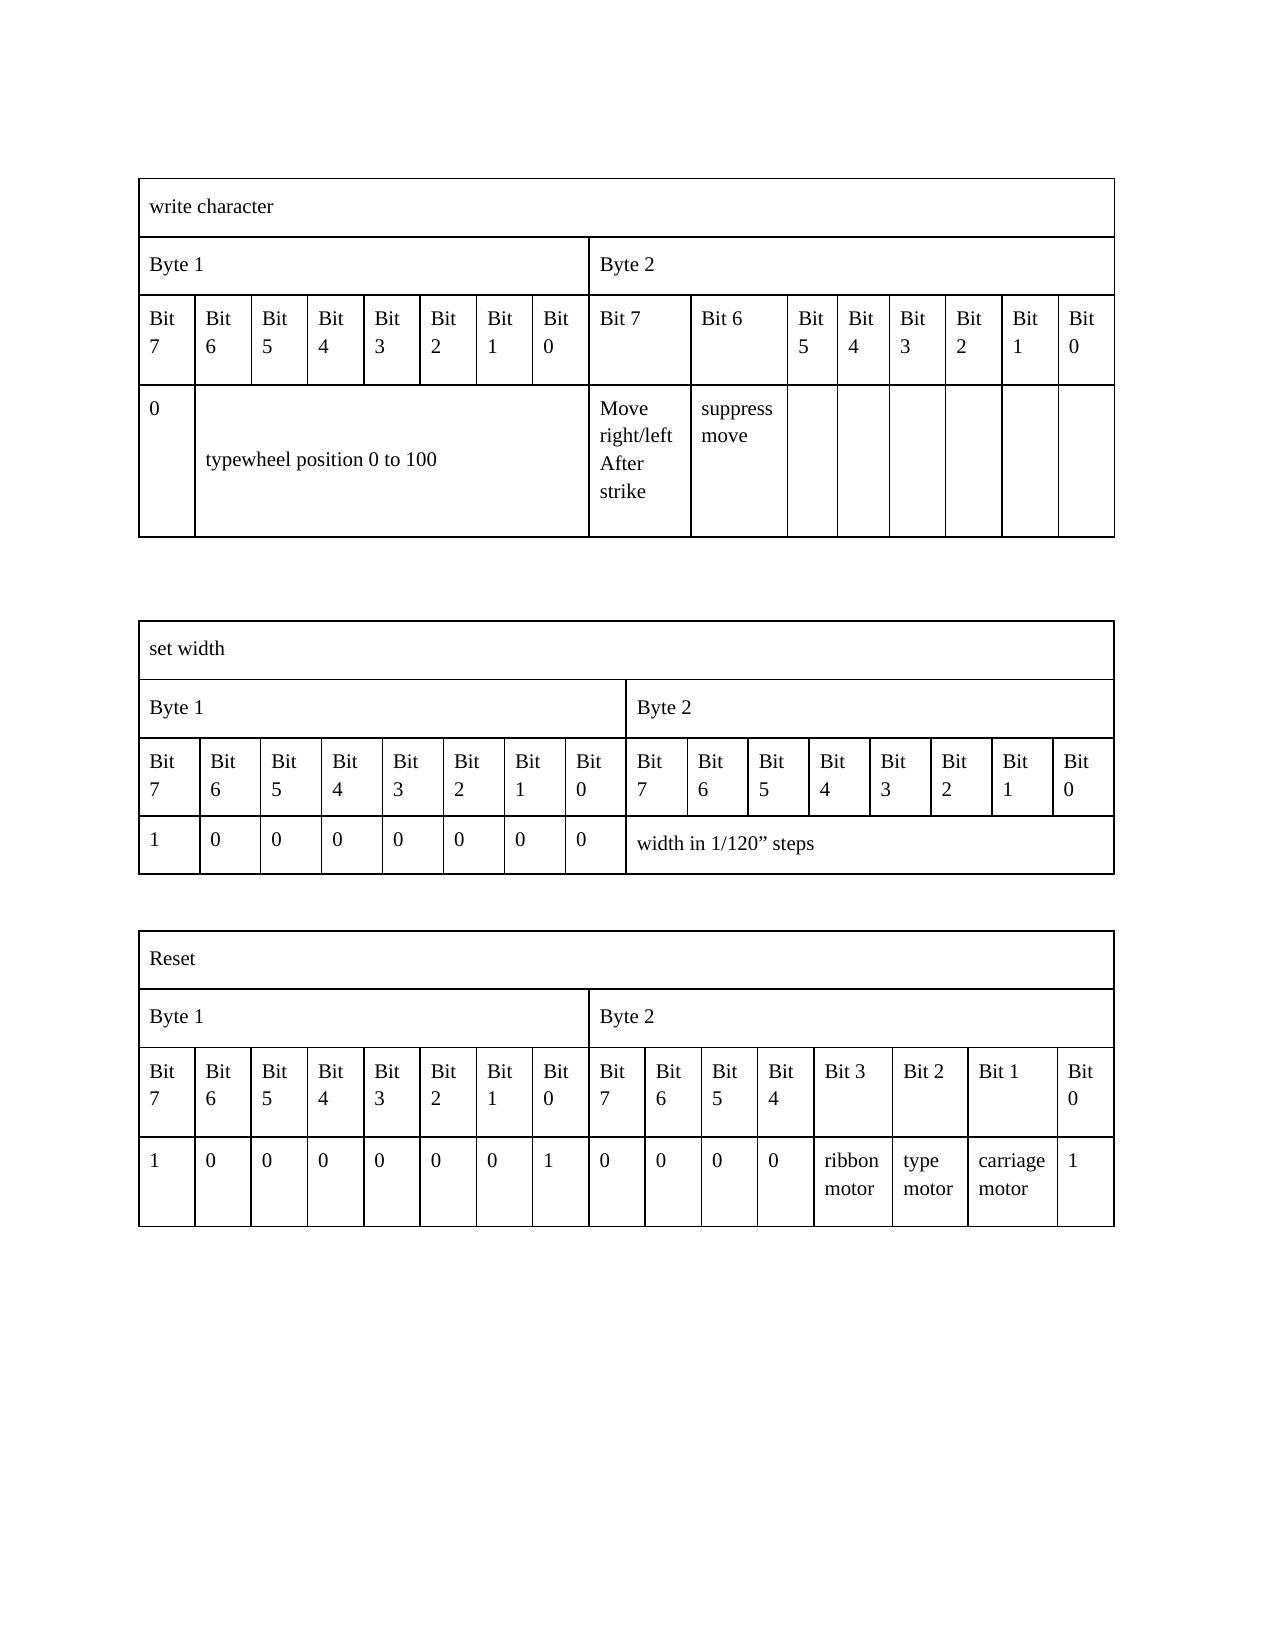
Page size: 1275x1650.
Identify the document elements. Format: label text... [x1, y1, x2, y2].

table_cell ribbon motor [815, 1138, 892, 1226]
table_cell 0 [365, 1138, 419, 1226]
table_cell Bit 3 [365, 1048, 419, 1136]
table_cell Bit 1 [1003, 296, 1058, 384]
table_cell typewheel position 0 to 100 [196, 386, 588, 536]
table_cell Bit 6 [692, 296, 787, 384]
table_cell 0 [505, 817, 565, 873]
table_cell [1003, 386, 1058, 536]
table_cell Bit 5 [788, 296, 837, 384]
table_cell Bit 3 [871, 739, 930, 815]
table_cell 0 [421, 1138, 476, 1226]
table_cell Byte 1 [140, 238, 588, 294]
table_cell Bit 7 [590, 296, 690, 384]
table_cell Bit 3 [383, 739, 443, 815]
table_cell Bit 4 [322, 739, 382, 815]
table_cell 0 [383, 817, 443, 873]
table_cell Bit 5 [252, 296, 307, 384]
table_cell Bit 0 [533, 1048, 588, 1136]
table_cell Bit 2 [946, 296, 1001, 384]
table_cell Bit 2 [893, 1048, 967, 1136]
table_cell Byte 1 [140, 990, 588, 1047]
table_cell [1059, 386, 1114, 536]
table_cell Bit 0 [1059, 296, 1114, 384]
table_cell 0 [702, 1138, 757, 1226]
table_cell Bit 7 [140, 739, 199, 815]
table_cell Bit 5 [261, 739, 321, 815]
table_cell Bit 2 [421, 296, 476, 384]
table_cell Bit 4 [308, 1048, 363, 1136]
table_cell 0 [566, 817, 625, 873]
table_cell Bit 5 [702, 1048, 757, 1136]
table_cell Bit 3 [890, 296, 945, 384]
table_cell Bit 0 [1054, 739, 1113, 815]
table_cell Bit 3 [365, 296, 419, 384]
table_cell 0 [444, 817, 504, 873]
table_cell 0 [196, 1138, 250, 1226]
table_cell Bit 2 [421, 1048, 476, 1136]
table_header set width [140, 622, 1113, 679]
table_cell Bit 6 [196, 296, 251, 384]
table_cell Bit 7 [140, 296, 194, 384]
table_cell Bit 1 [993, 739, 1052, 815]
table_cell Bit 7 [590, 1048, 644, 1136]
table_cell Bit 5 [252, 1048, 307, 1136]
table_cell Bit 6 [688, 739, 747, 815]
table_cell Bit 6 [201, 739, 260, 815]
table_cell 1 [533, 1138, 588, 1226]
table_cell 0 [140, 386, 194, 536]
table_cell Bit 7 [140, 1048, 194, 1136]
table_cell Bit 1 [477, 1048, 532, 1136]
table_cell Byte 1 [140, 680, 625, 737]
table_cell Bit 0 [566, 739, 625, 815]
table_cell Bit 2 [444, 739, 504, 815]
table_cell Bit 7 [627, 739, 687, 815]
table_cell 0 [477, 1138, 532, 1226]
table_cell width in 1/120” steps [627, 817, 1113, 873]
table_cell Bit 0 [1058, 1048, 1113, 1136]
table_cell Bit 1 [477, 296, 532, 384]
table_cell Bit 4 [810, 739, 869, 815]
table_cell 0 [201, 817, 260, 873]
table_header Reset [140, 932, 1113, 988]
table_cell Bit 1 [505, 739, 565, 815]
table_cell [946, 386, 1001, 536]
table_cell [890, 386, 945, 536]
table_cell 0 [758, 1138, 813, 1226]
table_cell 0 [590, 1138, 644, 1226]
table_cell 0 [646, 1138, 701, 1226]
table_cell Bit 6 [646, 1048, 701, 1136]
table_cell 0 [261, 817, 321, 873]
table_cell Bit 4 [758, 1048, 813, 1136]
table_cell Bit 5 [749, 739, 808, 815]
table_cell 1 [1058, 1138, 1113, 1226]
table_cell Bit 4 [838, 296, 889, 384]
table_cell Bit 0 [533, 296, 588, 384]
table_cell Bit 6 [196, 1048, 250, 1136]
table_cell Bit 1 [969, 1048, 1057, 1136]
table_cell Bit 4 [308, 296, 363, 384]
table_cell Byte 2 [627, 680, 1113, 737]
table_header write character [140, 179, 1114, 236]
table_cell Byte 2 [590, 238, 1114, 294]
table_cell Byte 2 [590, 990, 1113, 1047]
table_cell 1 [140, 817, 199, 873]
table_cell carriage motor [969, 1138, 1057, 1226]
table_cell Move right/left After strike [590, 386, 690, 536]
table_cell 0 [252, 1138, 307, 1226]
table_cell 0 [322, 817, 382, 873]
table_cell Bit 3 [815, 1048, 892, 1136]
table_cell Bit 2 [932, 739, 991, 815]
table_cell type motor [893, 1138, 967, 1226]
table_cell [788, 386, 837, 536]
table_cell 0 [308, 1138, 363, 1226]
table_cell 1 [140, 1138, 194, 1226]
table_cell [838, 386, 889, 536]
table_cell suppress move [692, 386, 787, 536]
